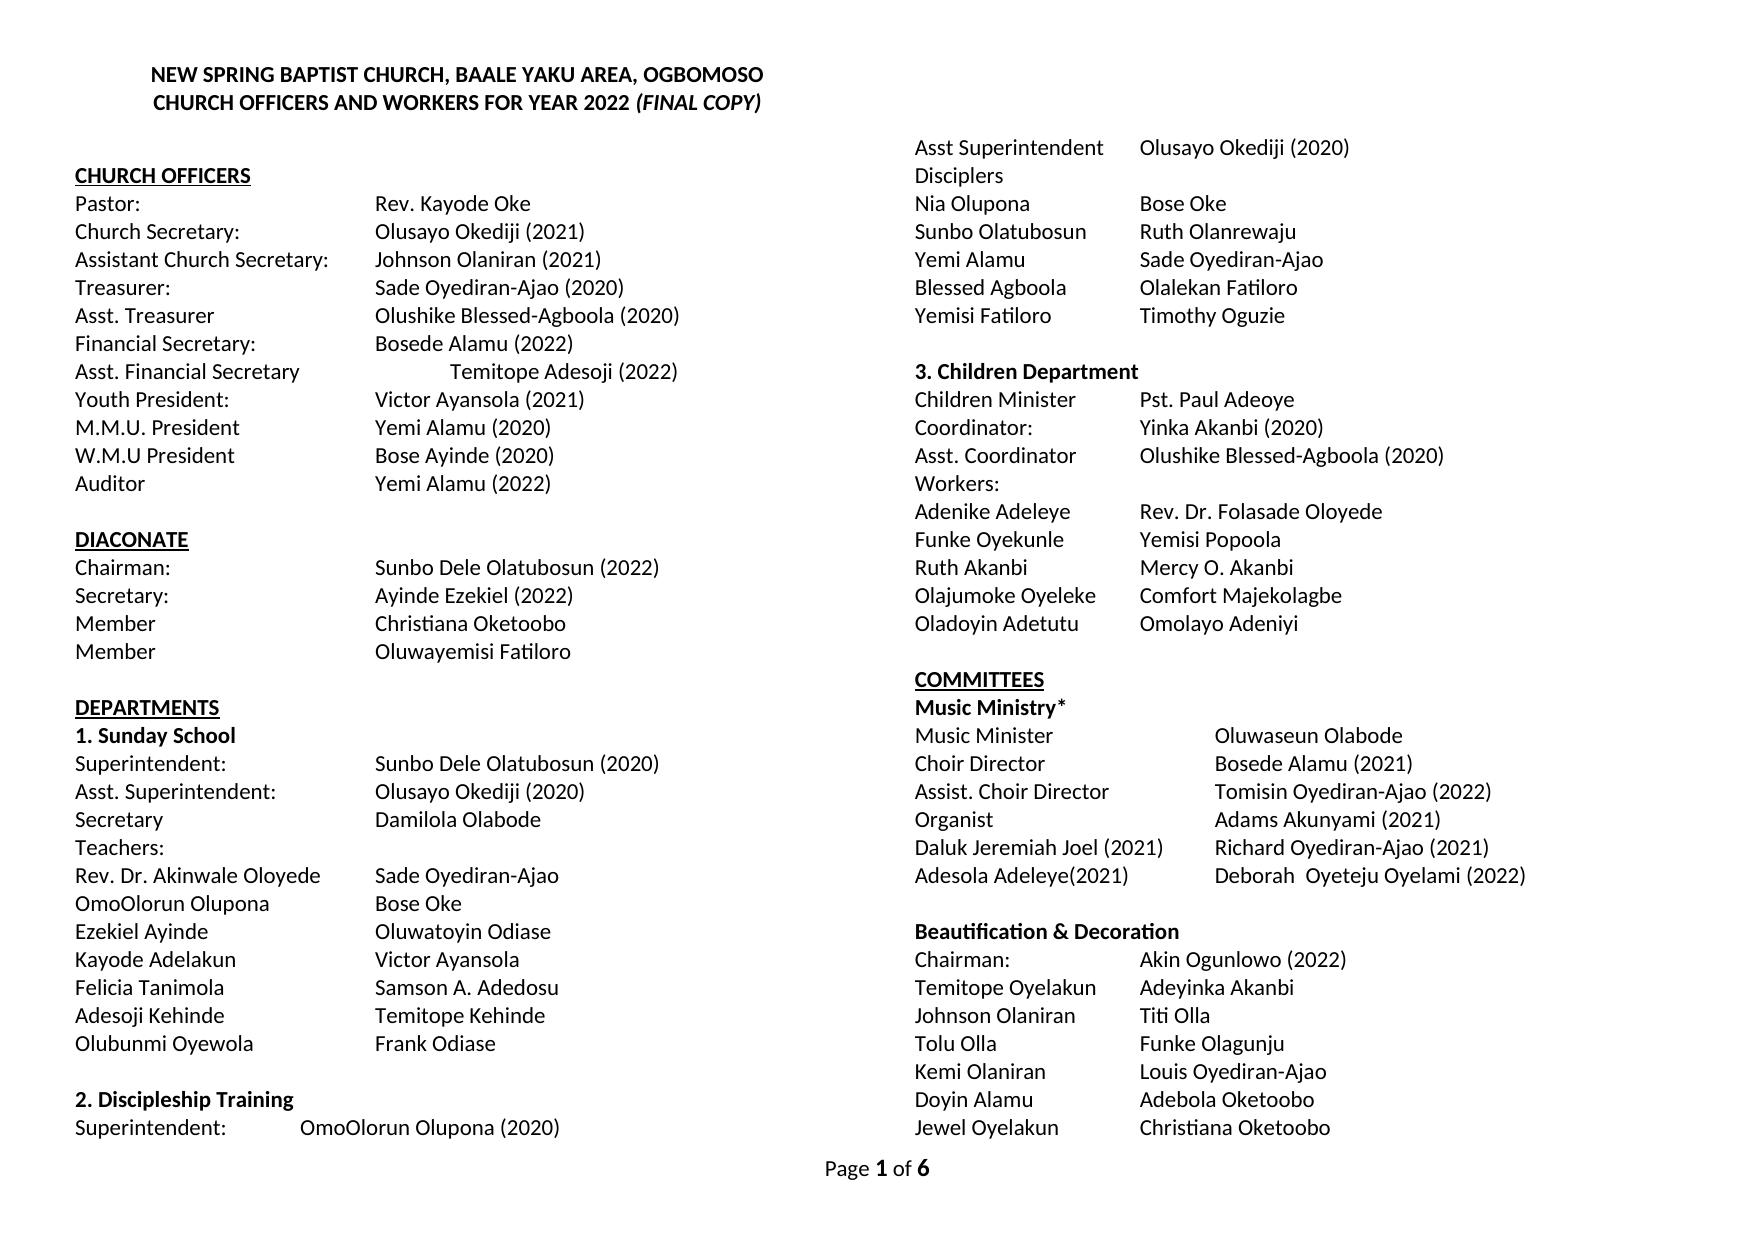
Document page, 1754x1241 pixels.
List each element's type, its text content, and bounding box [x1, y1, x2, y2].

text Disciplers [914, 161, 1679, 189]
text Workers: [914, 469, 1679, 497]
text Kayode Adelakun Victor Ayansola [75, 945, 839, 973]
text Oladoyin Adetutu Omolayo Adeniyi [914, 609, 1679, 637]
text Assist. Choir Director Tomisin Oyediran-Ajao (2022) [914, 777, 1679, 805]
text Asst. Financial Secretary Temitope Adesoji (2022) [75, 357, 839, 385]
text Coordinator: Yinka Akanbi (2020) [914, 413, 1679, 441]
text Daluk Jeremiah Joel (2021) Richard Oyediran-Ajao (2021) [914, 833, 1679, 861]
text DIACONATE [75, 525, 839, 553]
text Music Minister Oluwaseun Olabode [914, 721, 1679, 749]
text 2. Discipleship Training [75, 1085, 839, 1113]
text Member Oluwayemisi Fatiloro [75, 637, 839, 665]
text Asst. Superintendent: Olusayo Okediji (2020) [75, 777, 839, 805]
text CHURCH OFFICERS [75, 161, 839, 189]
text Children Minister Pst. Paul Adeoye [914, 385, 1679, 413]
text Temitope Oyelakun Adeyinka Akanbi [914, 973, 1679, 1001]
text Yemi Alamu Sade Oyediran-Ajao [914, 245, 1679, 273]
text Teachers: [75, 833, 839, 861]
text Ruth Akanbi Mercy O. Akanbi [914, 553, 1679, 581]
text CHURCH OFFICERS AND WORKERS FOR YEAR 2022 (FINAL COPY) [75, 88, 839, 116]
text Music Ministry* [914, 693, 1679, 721]
text Member Christiana Oketoobo [75, 609, 839, 637]
text Nia Olupona Bose Oke [914, 189, 1679, 217]
text Asst. Coordinator Olushike Blessed-Agboola (2020) [914, 441, 1679, 469]
text Superintendent: OmoOlorun Olupona (2020) [75, 1113, 839, 1141]
text 3. Children Department [914, 357, 1679, 385]
text Johnson Olaniran Titi Olla [914, 1001, 1679, 1029]
text Funke Oyekunle Yemisi Popoola [914, 525, 1679, 553]
text 1. Sunday School [75, 721, 839, 749]
text Beautification & Decoration [914, 917, 1679, 945]
text Doyin Alamu Adebola Oketoobo [914, 1085, 1679, 1113]
text Olubunmi Oyewola Frank Odiase [75, 1029, 839, 1057]
text Asst. Treasurer Olushike Blessed-Agboola (2020) [75, 301, 839, 329]
text Blessed Agboola Olalekan Fatiloro [914, 273, 1679, 301]
text NEW SPRING BAPTIST CHURCH, BAALE YAKU AREA, OGBOMOSO [75, 60, 839, 88]
text Youth President: Victor Ayansola (2021) [75, 385, 839, 413]
text Ezekiel Ayinde Oluwatoyin Odiase [75, 917, 839, 945]
text OmoOlorun Olupona Bose Oke [75, 889, 839, 917]
text Secretary: Ayinde Ezekiel (2022) [75, 581, 839, 609]
text Treasurer: Sade Oyediran-Ajao (2020) [75, 273, 839, 301]
text Church Secretary: Olusayo Okediji (2021) [75, 217, 839, 245]
text Tolu Olla Funke Olagunju [914, 1029, 1679, 1057]
text Adesola Adeleye(2021) Deborah Oyeteju Oyelami (2022) [914, 861, 1679, 889]
text Rev. Dr. Akinwale Oloyede Sade Oyediran-Ajao [75, 861, 839, 889]
text Pastor: Rev. Kayode Oke [75, 189, 839, 217]
text Assistant Church Secretary: Johnson Olaniran (2021) [75, 245, 839, 273]
text DEPARTMENTS [75, 693, 839, 721]
text Sunbo Olatubosun Ruth Olanrewaju [914, 217, 1679, 245]
text Financial Secretary: Bosede Alamu (2022) [75, 329, 839, 357]
text Olajumoke Oyeleke Comfort Majekolagbe [914, 581, 1679, 609]
text Kemi Olaniran Louis Oyediran-Ajao [914, 1057, 1679, 1085]
text Asst Superintendent Olusayo Okediji (2020) [914, 133, 1679, 161]
text Secretary Damilola Olabode [75, 805, 839, 833]
text W.M.U President Bose Ayinde (2020) [75, 441, 839, 469]
text Yemisi Fatiloro Timothy Oguzie [914, 301, 1679, 329]
text Auditor Yemi Alamu (2022) [75, 469, 839, 497]
text Jewel Oyelakun Christiana Oketoobo [914, 1113, 1679, 1141]
text Choir Director Bosede Alamu (2021) [914, 749, 1679, 777]
text M.M.U. President Yemi Alamu (2020) [75, 413, 839, 441]
text Superintendent: Sunbo Dele Olatubosun (2020) [75, 749, 839, 777]
text COMMITTEES [914, 665, 1679, 693]
text Chairman: Akin Ogunlowo (2022) [914, 945, 1679, 973]
text Chairman: Sunbo Dele Olatubosun (2022) [75, 553, 839, 581]
text Organist Adams Akunyami (2021) [914, 805, 1679, 833]
text Felicia Tanimola Samson A. Adedosu [75, 973, 839, 1001]
text Adesoji Kehinde Temitope Kehinde [75, 1001, 839, 1029]
text Adenike Adeleye Rev. Dr. Folasade Oloyede [914, 497, 1679, 525]
